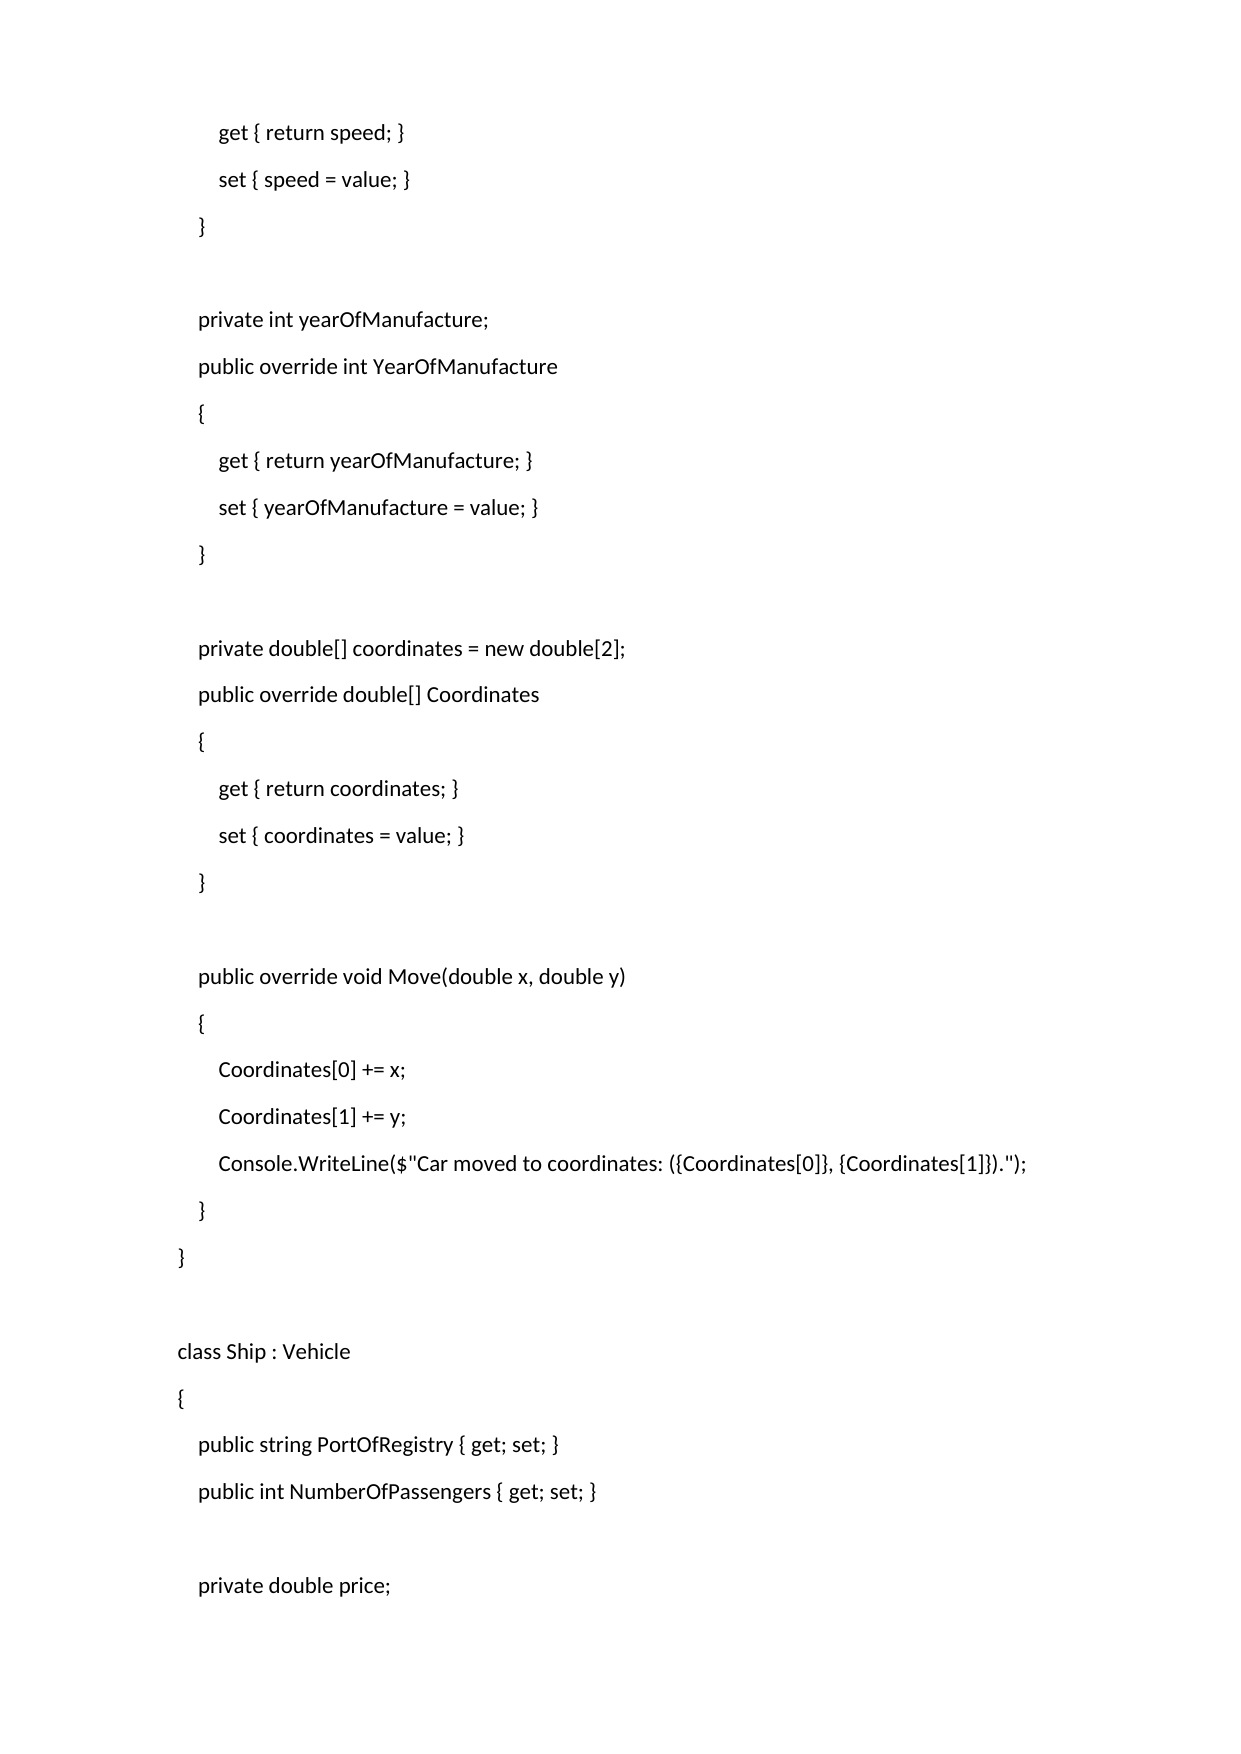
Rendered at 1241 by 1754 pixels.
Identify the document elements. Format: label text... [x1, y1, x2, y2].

text } [177, 540, 1152, 568]
text { [177, 399, 1152, 427]
text } [177, 212, 1152, 240]
text Coordinates[0] += x; [177, 1056, 1152, 1084]
text public override int YearOfManufacture [177, 352, 1152, 381]
text private double price; [177, 1571, 1152, 1599]
text public string PortOfRegistry { get; set; } [177, 1431, 1152, 1459]
text } [177, 868, 1152, 896]
text set { yearOfManufacture = value; } [177, 493, 1152, 521]
text get { return coordinates; } [177, 774, 1152, 802]
text } [177, 1196, 1152, 1224]
text private int yearOfManufacture; [177, 306, 1152, 334]
text get { return speed; } [177, 118, 1152, 146]
text get { return yearOfManufacture; } [177, 446, 1152, 474]
text set { coordinates = value; } [177, 821, 1152, 849]
text } [177, 1243, 1152, 1271]
text set { speed = value; } [177, 165, 1152, 193]
text Coordinates[1] += y; [177, 1102, 1152, 1131]
text { [177, 1384, 1152, 1412]
text class Ship : Vehicle [177, 1337, 1152, 1365]
text { [177, 1009, 1152, 1037]
text private double[] coordinates = new double[2]; [177, 634, 1152, 662]
text { [177, 727, 1152, 756]
text public override double[] Coordinates [177, 681, 1152, 709]
text Console.WriteLine($"Car moved to coordinates: ({Coordinates[0]}, {Coordinates[1]})."); [177, 1149, 1152, 1177]
text public override void Move(double x, double y) [177, 962, 1152, 990]
text public int NumberOfPassengers { get; set; } [177, 1477, 1152, 1506]
